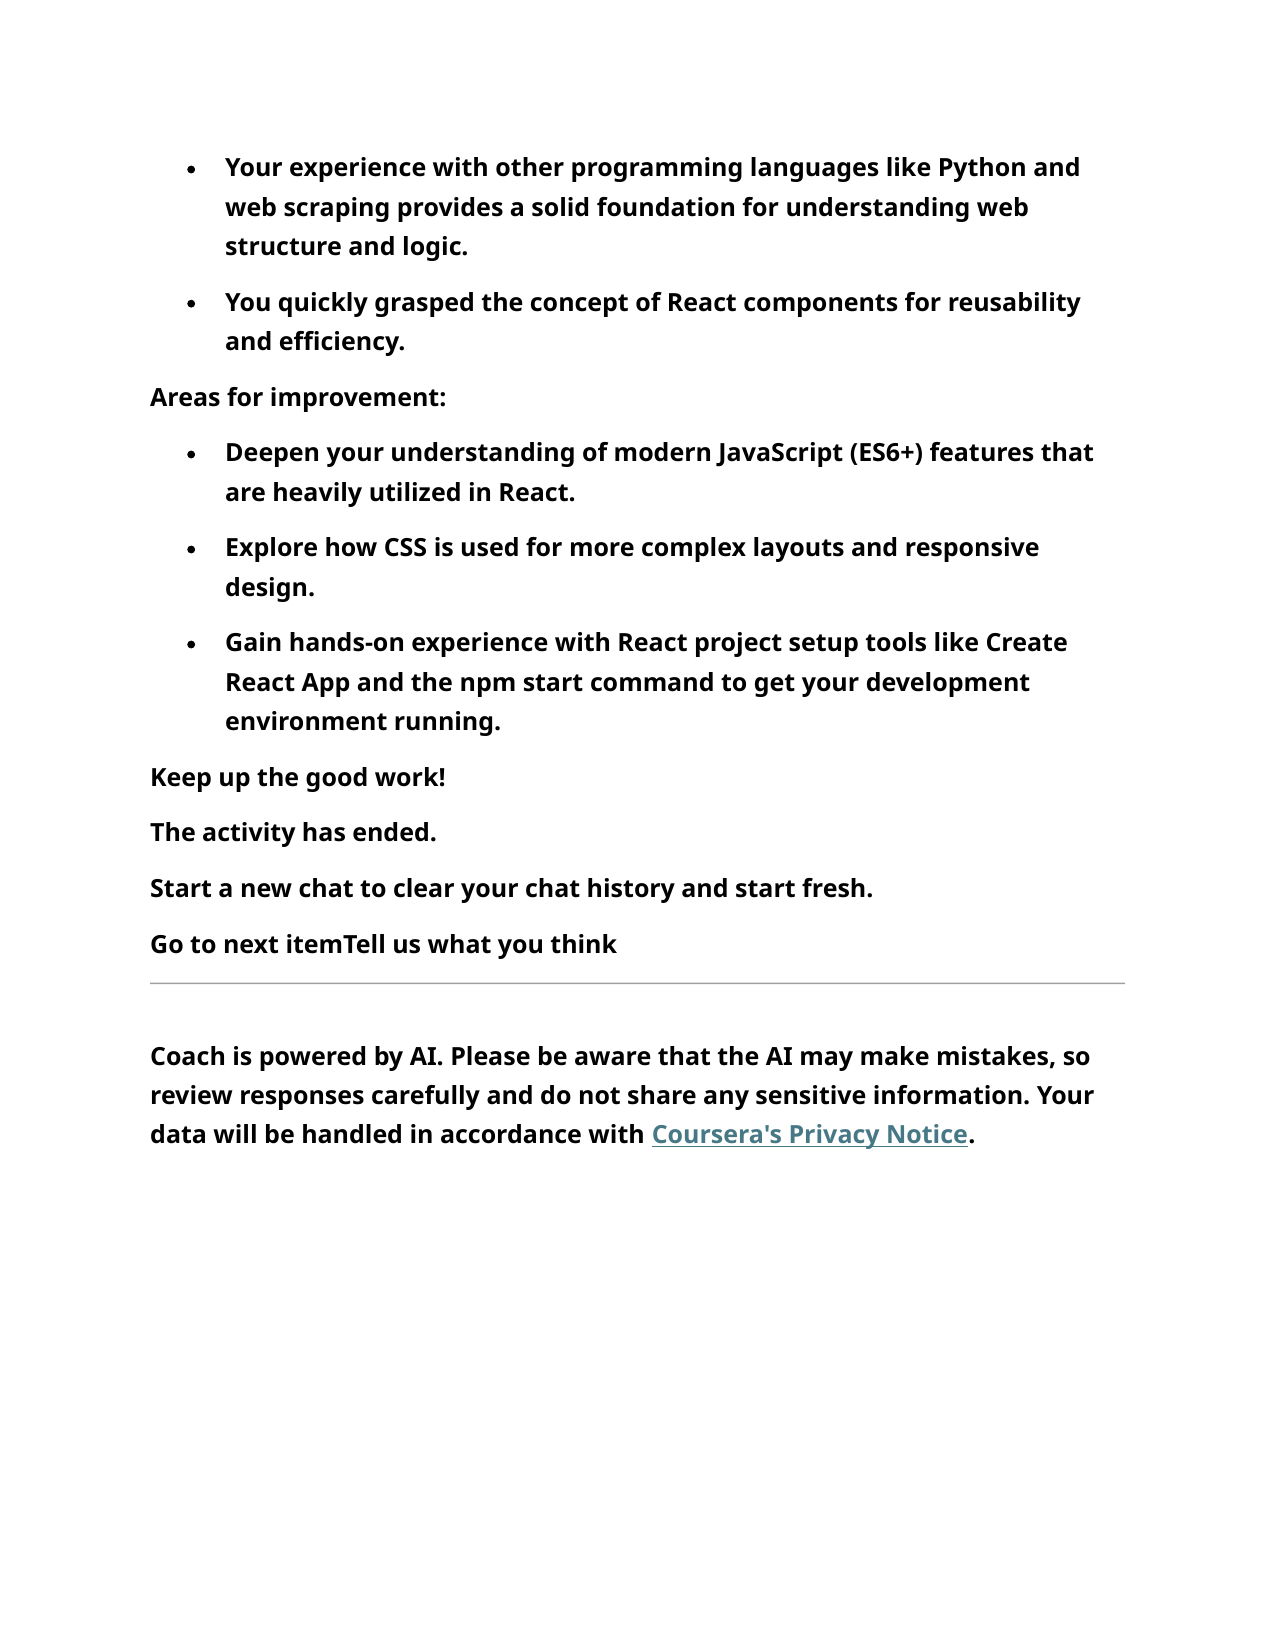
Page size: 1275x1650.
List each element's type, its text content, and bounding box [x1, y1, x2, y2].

list Your experience with other programming languages like Python and web scraping provides a solid foundation for understanding web structure and logic. [187, 150, 1125, 262]
text Start a new chat to clear your chat history and start fresh. [150, 871, 1125, 905]
list You quickly grasped the concept of React components for reusability and efficiency. [187, 284, 1125, 357]
text Go to next itemTell us what you think [150, 927, 1125, 961]
list Gain hands-on experience with React project setup tools like Create React App and the npm start command to get your development environment running. [187, 625, 1125, 737]
text Coach is powered by AI. Please be aware that the AI may make mistakes, so review responses carefully and do not share any sensitive information. Your data will be handled in accordance with Coursera's Privacy Notice. [150, 1038, 1125, 1151]
text Areas for improvement: [150, 379, 1125, 413]
text The activity has ended. [150, 815, 1125, 849]
text Keep up the good work! [150, 759, 1125, 793]
list Explore how CSS is used for more complex layouts and responsive design. [187, 530, 1125, 603]
list Deepen your understanding of modern JavaScript (ES6+) features that are heavily utilized in React. [187, 435, 1125, 508]
